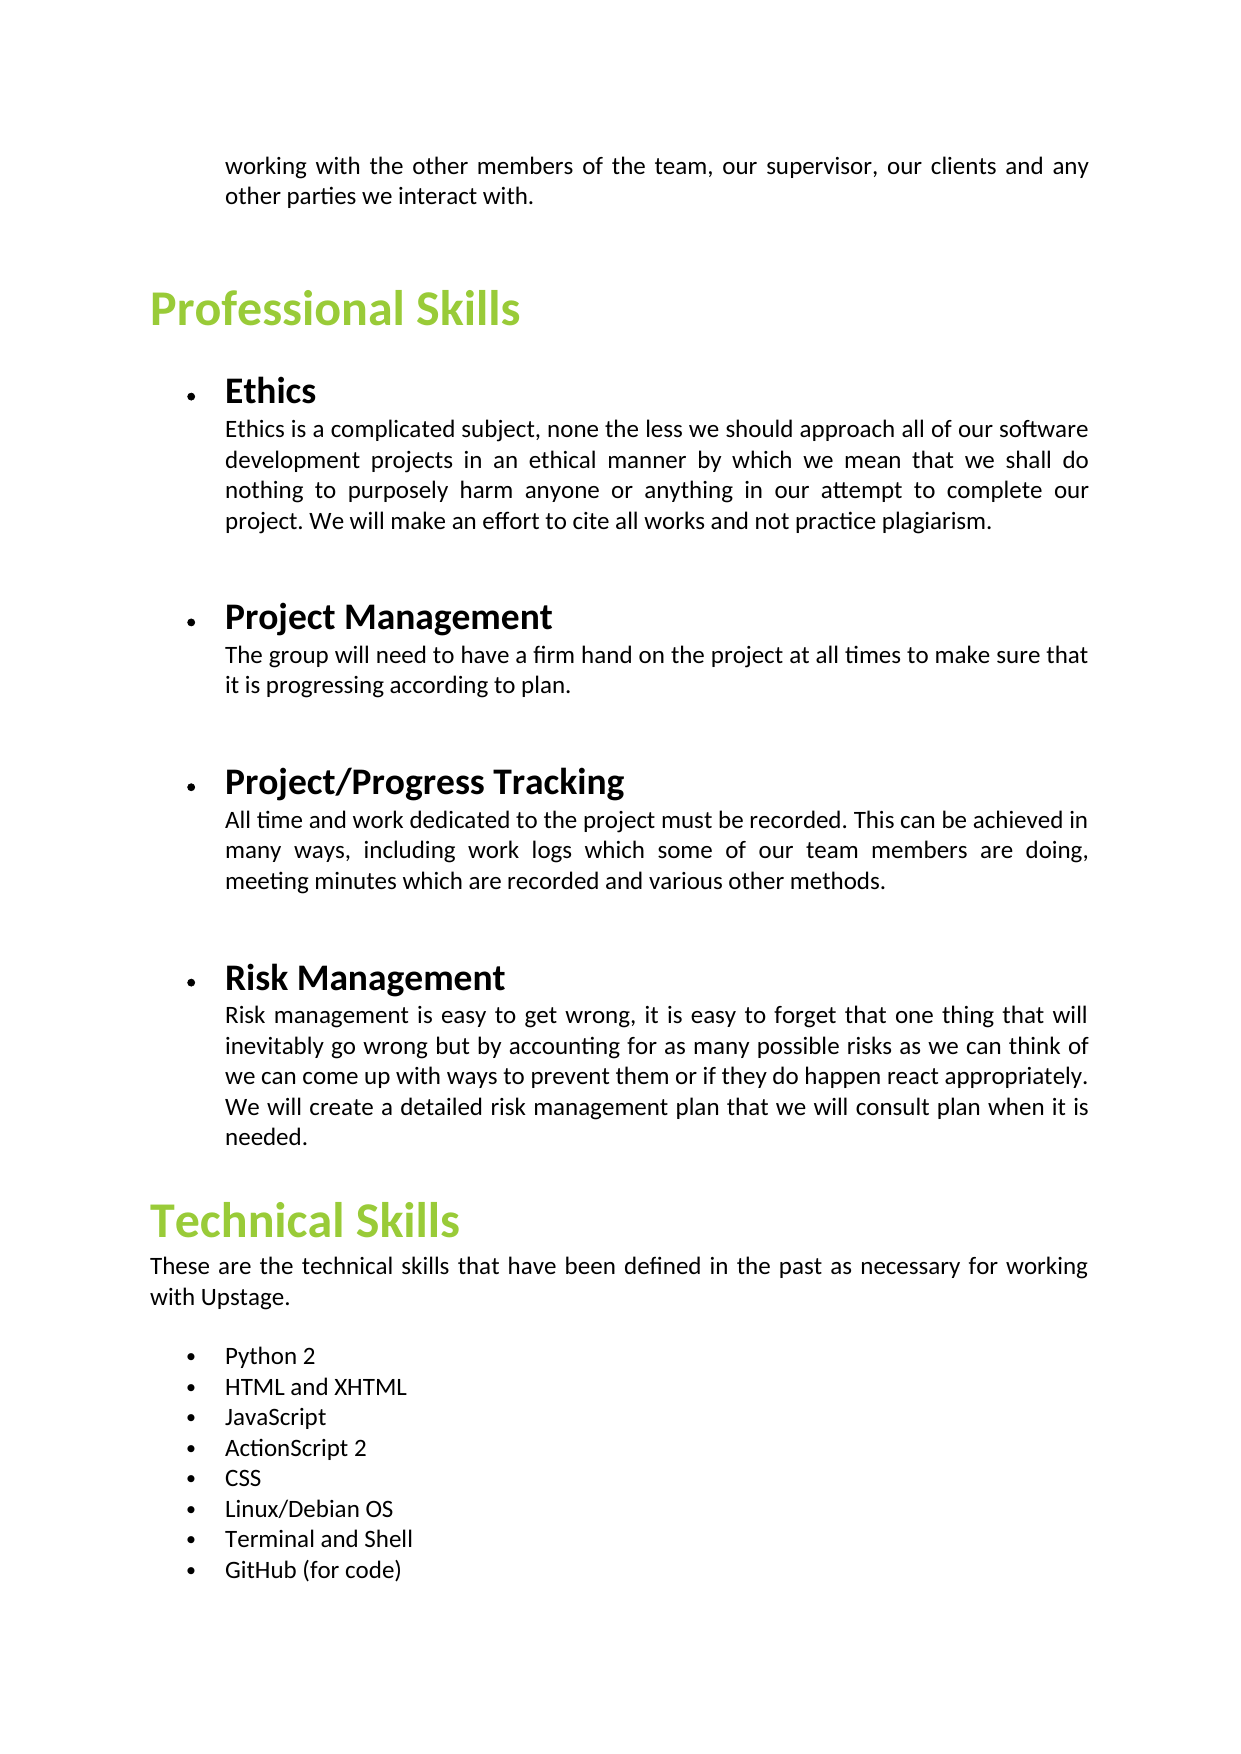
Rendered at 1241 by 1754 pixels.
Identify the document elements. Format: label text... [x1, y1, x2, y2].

text Ethics is a complicated subject, none the less we should approach all of our software development projects in an ethical manner by which we mean that we shall do nothing to purposely harm anyone or anything in our attempt to complete our project. We will make an effort to cite all works and not practice plagiarism. [225, 413, 1090, 535]
list Project Management [187, 593, 1090, 639]
list Project/Progress Tracking [187, 758, 1090, 804]
list JavaScript [187, 1401, 1090, 1432]
list GitHub (for code) [187, 1554, 1090, 1584]
list Ethics [187, 367, 1090, 413]
list Linux/Debian OS [187, 1493, 1090, 1523]
list Risk Management [187, 953, 1090, 999]
text The group will need to have a firm hand on the project at all times to make sure that it is progressing according to plan. [225, 639, 1090, 700]
text These are the technical skills that have been defined in the past as necessary for working with Upstage. [150, 1250, 1090, 1311]
text Professional Skills [150, 277, 1090, 338]
list HTML and XHTML [187, 1371, 1090, 1401]
text All time and work dedicated to the project must be recorded. This can be achieved in many ways, including work logs which some of our team members are doing, meeting minutes which are recorded and various other methods. [225, 804, 1090, 896]
list Python 2 [187, 1340, 1090, 1371]
list CSS [187, 1462, 1090, 1493]
text Technical Skills [150, 1189, 1090, 1250]
list ActionScript 2 [187, 1432, 1090, 1462]
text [225, 150, 1090, 211]
text Risk management is easy to get wrong, it is easy to forget that one thing that will inevitably go wrong but by accounting for as many possible risks as we can think of we can come up with ways to prevent them or if they do happen react appropriately. We will create a detailed risk management plan that we will consult plan when it is needed. [225, 999, 1090, 1152]
list Terminal and Shell [187, 1523, 1090, 1554]
